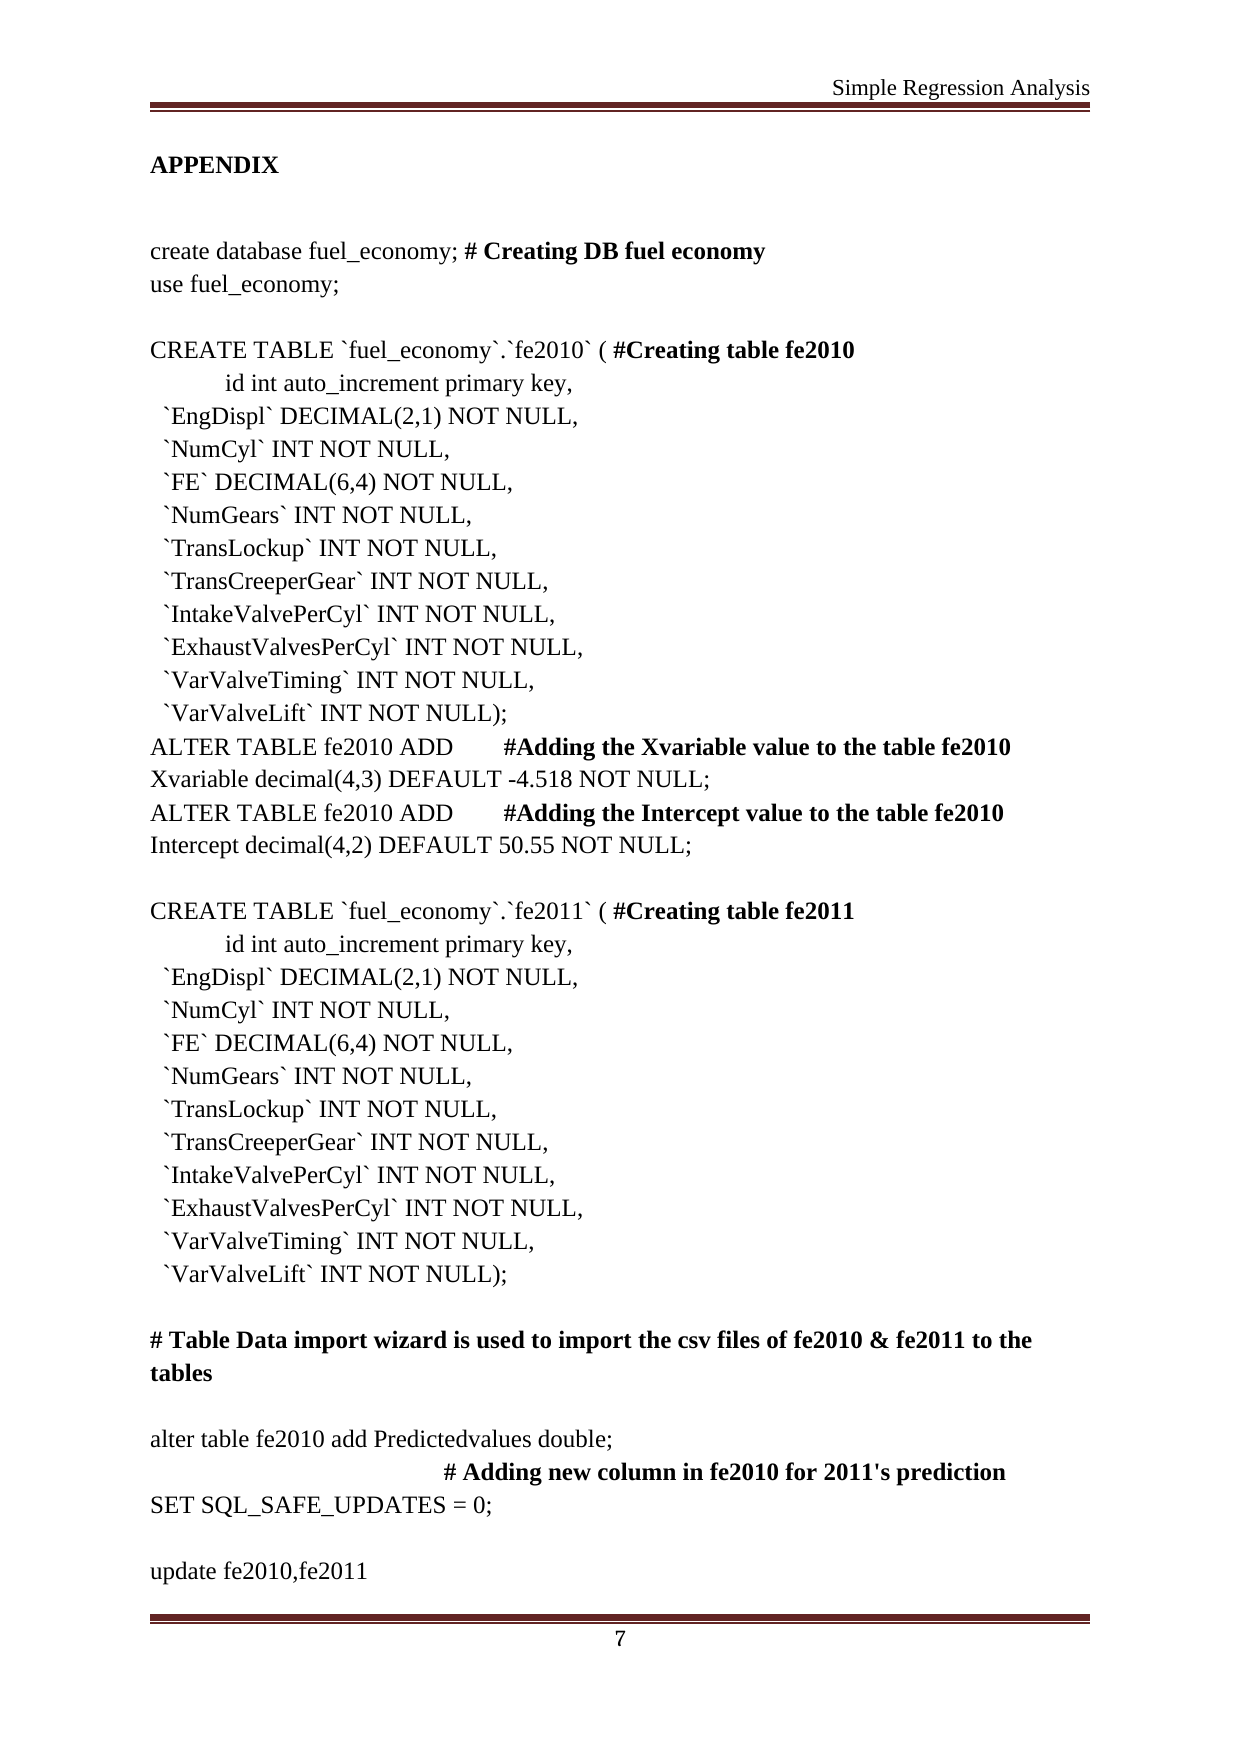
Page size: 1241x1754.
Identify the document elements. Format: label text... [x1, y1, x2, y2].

text `EngDispl` DECIMAL(2,1) NOT NULL, [150, 401, 1090, 430]
text Xvariable decimal(4,3) DEFAULT -4.518 NOT NULL; [150, 764, 1090, 793]
text ALTER TABLE fe2010 ADD #Adding the Intercept value to the table fe2010 [150, 798, 1090, 826]
text CREATE TABLE `fuel_economy`.`fe2011` ( #Creating table fe2011 [150, 896, 1090, 924]
text `EngDispl` DECIMAL(2,1) NOT NULL, [150, 962, 1090, 991]
text `NumGears` INT NOT NULL, [150, 500, 1090, 529]
text CREATE TABLE `fuel_economy`.`fe2010` ( #Creating table fe2010 [150, 335, 1090, 364]
text `VarValveTiming` INT NOT NULL, [150, 666, 1090, 694]
text `TransLockup` INT NOT NULL, [150, 533, 1090, 562]
text `TransCreeperGear` INT NOT NULL, [150, 566, 1090, 595]
text id int auto_increment primary key, [150, 368, 1090, 397]
text APPENDIX [150, 150, 1090, 179]
text id int auto_increment primary key, [150, 929, 1090, 958]
text `IntakeValvePerCyl` INT NOT NULL, [150, 1160, 1090, 1189]
text `VarValveTiming` INT NOT NULL, [150, 1226, 1090, 1255]
text alter table fe2010 add Predictedvalues double; [150, 1424, 1090, 1453]
text Intercept decimal(4,2) DEFAULT 50.55 NOT NULL; [150, 831, 1090, 859]
text SET SQL_SAFE_UPDATES = 0; [150, 1490, 1090, 1519]
text `VarValveLift` INT NOT NULL); [150, 1259, 1090, 1288]
text `TransLockup` INT NOT NULL, [150, 1094, 1090, 1123]
text # Table Data import wizard is used to import the csv files of fe2010 & fe2011 to the tables [150, 1325, 1090, 1387]
text `VarValveLift` INT NOT NULL); [150, 698, 1090, 727]
text `ExhaustValvesPerCyl` INT NOT NULL, [150, 632, 1090, 661]
text update fe2010,fe2011 [150, 1556, 1090, 1585]
text ALTER TABLE fe2010 ADD #Adding the Xvariable value to the table fe2010 [150, 732, 1090, 760]
text `NumGears` INT NOT NULL, [150, 1061, 1090, 1090]
text `NumCyl` INT NOT NULL, [150, 434, 1090, 463]
text # Adding new column in fe2010 for 2011's prediction [150, 1457, 1090, 1486]
text `FE` DECIMAL(6,4) NOT NULL, [150, 1028, 1090, 1057]
text `ExhaustValvesPerCyl` INT NOT NULL, [150, 1193, 1090, 1222]
text `TransCreeperGear` INT NOT NULL, [150, 1127, 1090, 1156]
text `IntakeValvePerCyl` INT NOT NULL, [150, 599, 1090, 628]
text use fuel_economy; [150, 269, 1090, 298]
text create database fuel_economy; # Creating DB fuel economy [150, 236, 1090, 265]
text `NumCyl` INT NOT NULL, [150, 995, 1090, 1024]
text `FE` DECIMAL(6,4) NOT NULL, [150, 467, 1090, 496]
